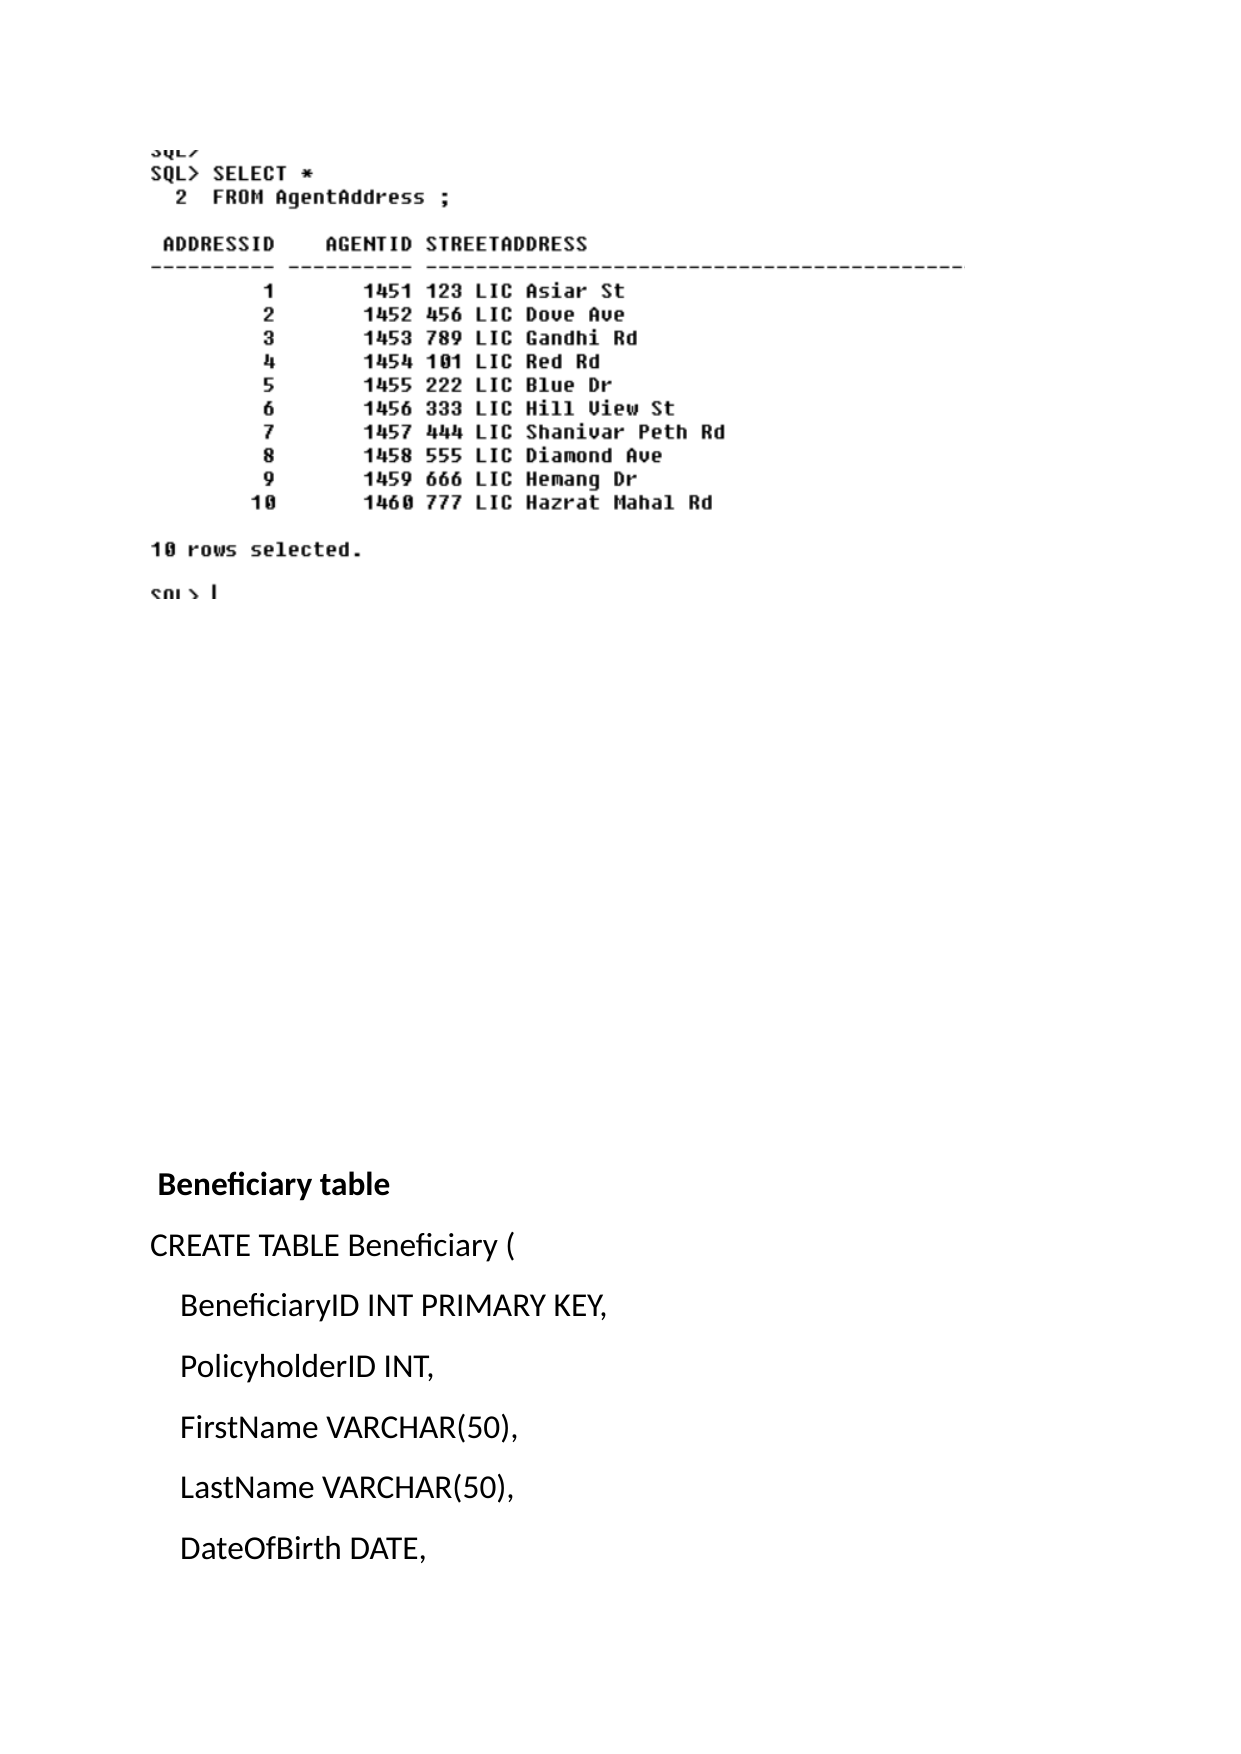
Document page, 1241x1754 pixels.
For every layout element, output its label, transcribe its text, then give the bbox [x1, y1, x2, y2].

text DateOfBirth DATE, [150, 1527, 1090, 1568]
text PolicyholderID INT, [150, 1345, 1090, 1386]
picture [150, 150, 965, 599]
text FirstName VARCHAR(50), [150, 1406, 1090, 1446]
text BeneficiaryID INT PRIMARY KEY, [150, 1284, 1090, 1325]
text LastName VARCHAR(50), [150, 1466, 1090, 1507]
text Beneficiary table [150, 1163, 1090, 1204]
text CREATE TABLE Beneficiary ( [150, 1224, 1090, 1264]
